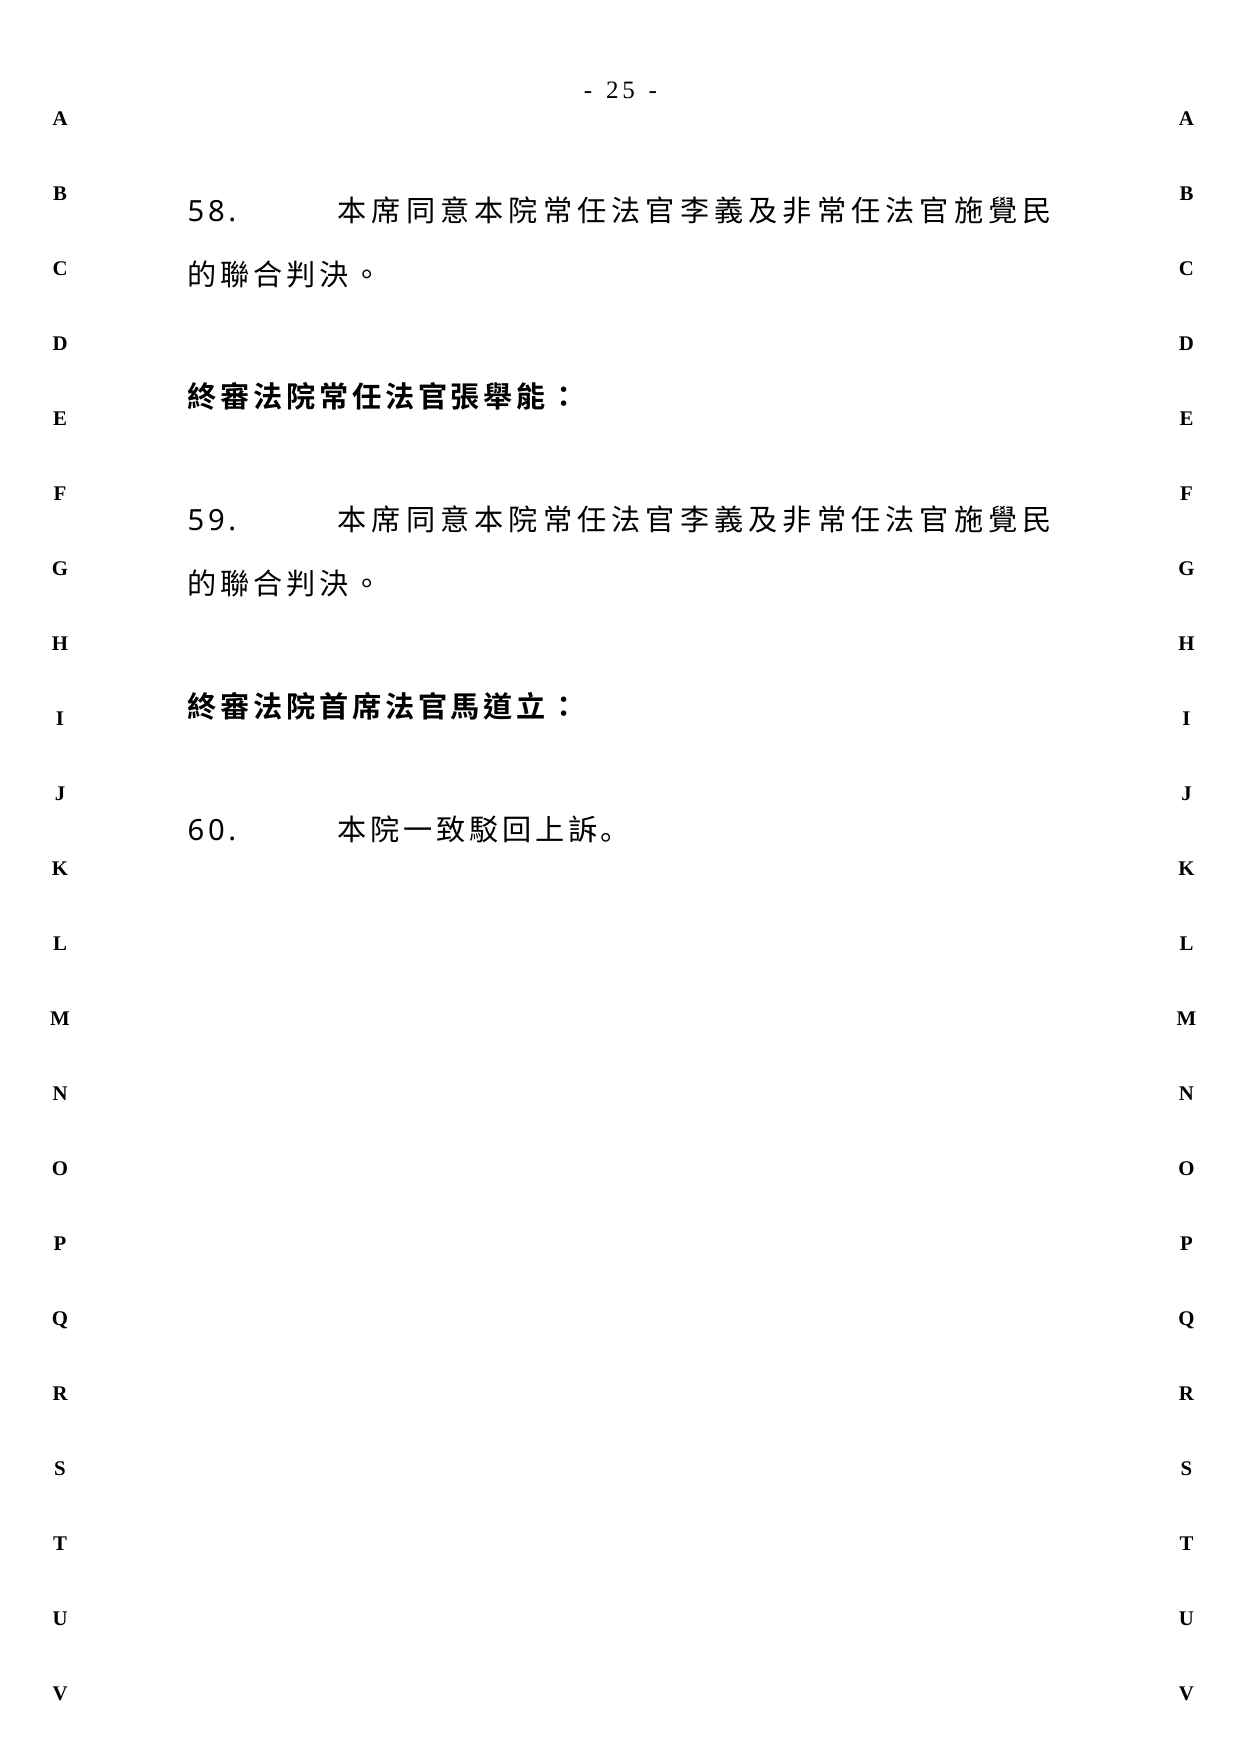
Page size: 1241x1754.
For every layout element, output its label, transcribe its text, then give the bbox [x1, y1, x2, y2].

text 59. 本席同意本院常任法官李義及非常任法官施覺民的聯合判決。 [187, 497, 1053, 603]
text 60. 本院一致駁回上訴。 [187, 806, 1053, 849]
text 終審法院首席法官馬道立： [187, 683, 1053, 726]
text 58. 本席同意本院常任法官李義及非常任法官施覺民的聯合判決。 [187, 187, 1053, 293]
text 終審法院常任法官張舉能： [187, 374, 1053, 416]
